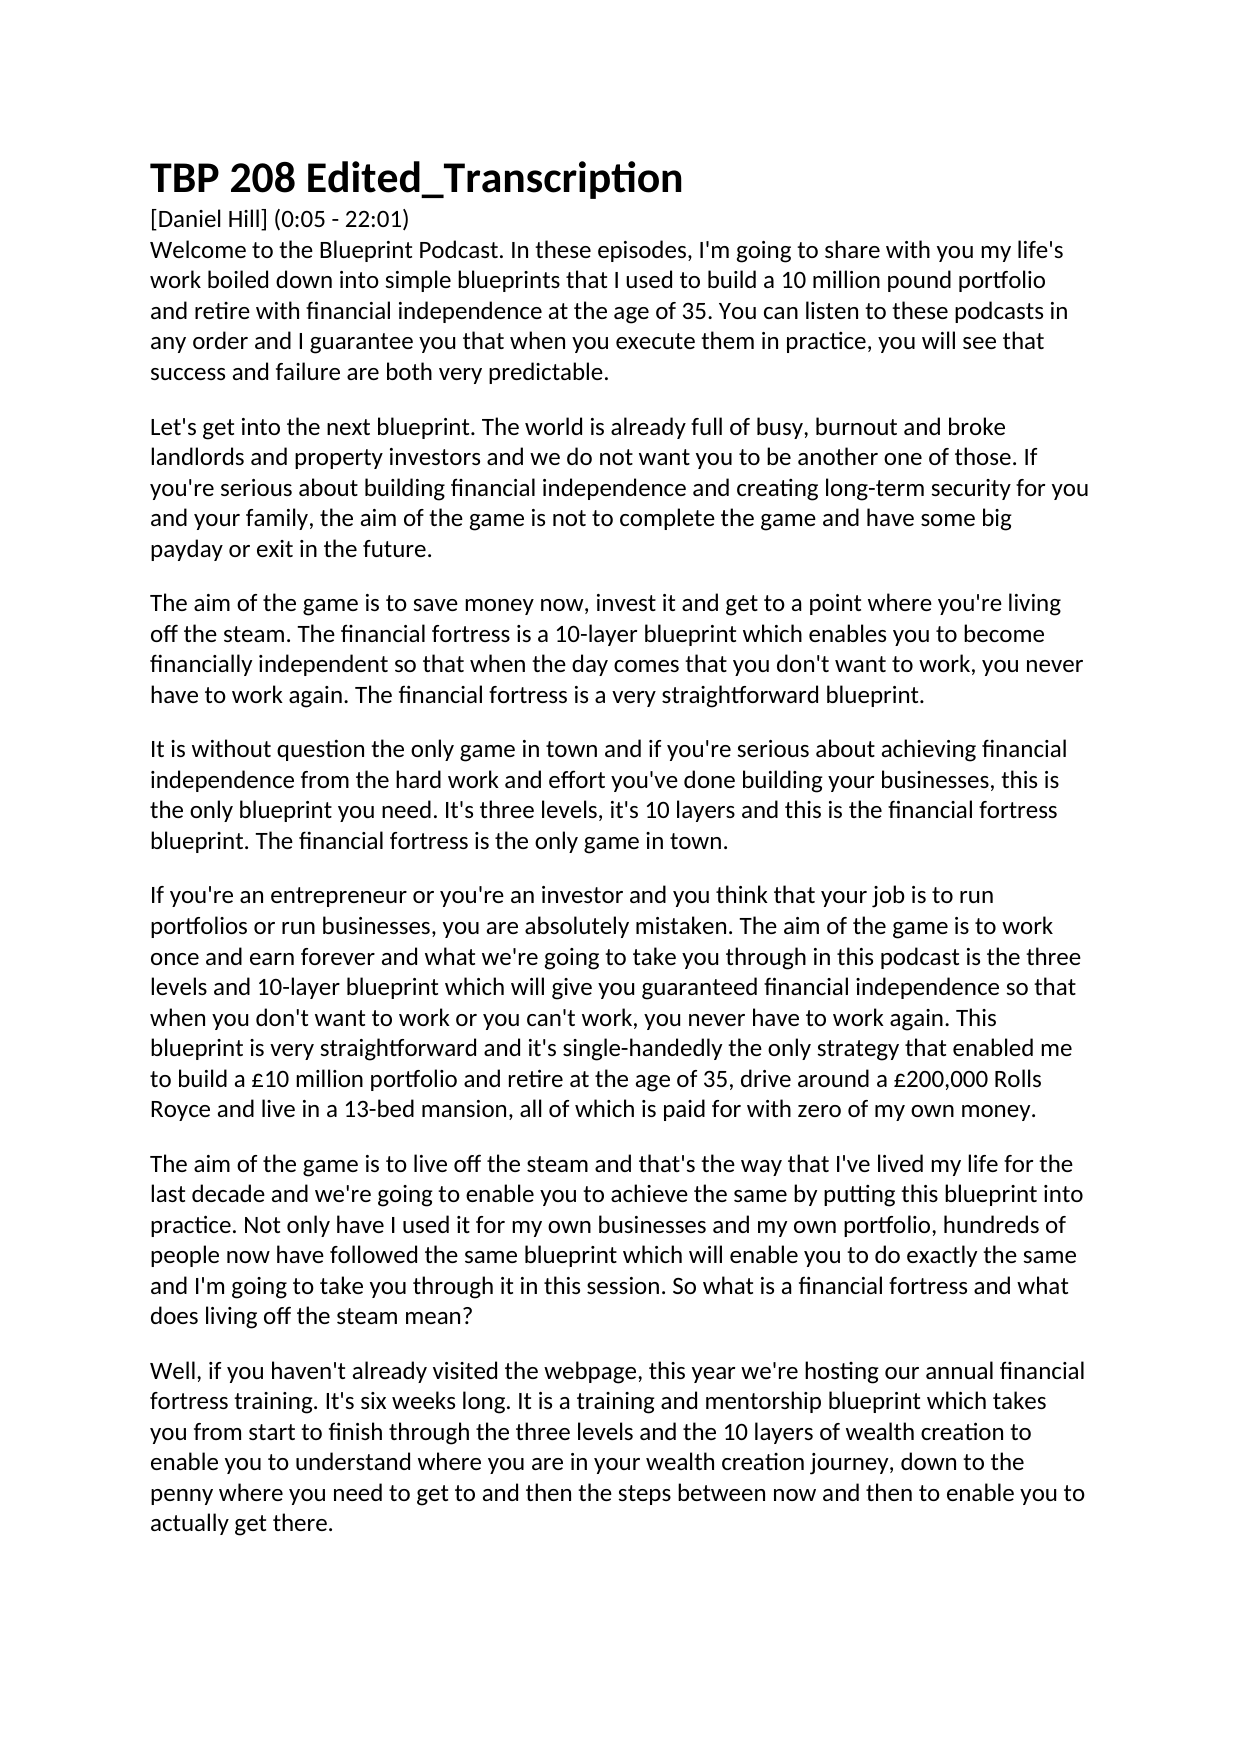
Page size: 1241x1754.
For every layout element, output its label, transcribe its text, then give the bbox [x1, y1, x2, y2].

text Let's get into the next blueprint. The world is already full of busy, burnout and broke landlords and property investors and we do not want you to be another one of those. If you're serious about building financial independence and creating long-term security for you and your family, the aim of the game is not to complete the game and have some big payday or exit in the future. [150, 411, 1090, 563]
text Well, if you haven't already visited the webpage, this year we're hosting our annual financial fortress training. It's six weeks long. It is a training and mentorship blueprint which takes you from start to finish through the three levels and the 10 layers of wealth creation to enable you to understand where you are in your wealth creation journey, down to the penny where you need to get to and then the steps between now and then to enable you to actually get there. [150, 1355, 1090, 1538]
text Welcome to the Blueprint Podcast. In these episodes, I'm going to share with you my life's work boiled down into simple blueprints that I used to build a 10 million pound portfolio and retire with financial independence at the age of 35. You can listen to these podcasts in any order and I guarantee you that when you execute them in practice, you will see that success and failure are both very predictable. [150, 234, 1090, 387]
text [Daniel Hill] (0:05 - 22:01) [150, 203, 1090, 234]
text It is without question the only game in town and if you're serious about achieving financial independence from the hard work and effort you've done building your businesses, this is the only blueprint you need. It's three levels, it's 10 layers and this is the financial fortress blueprint. The financial fortress is the only game in town. [150, 733, 1090, 856]
text The aim of the game is to live off the steam and that's the way that I've lived my life for the last decade and we're going to enable you to achieve the same by putting this blueprint into practice. Not only have I used it for my own businesses and my own portfolio, hundreds of people now have followed the same blueprint which will enable you to do exactly the same and I'm going to take you through it in this session. So what is a financial fortress and what does living off the steam mean? [150, 1148, 1090, 1331]
text If you're an entrepreneur or you're an investor and you think that your job is to run portfolios or run businesses, you are absolutely mistaken. The aim of the game is to work once and earn forever and what we're going to take you through in this podcast is the three levels and 10-layer blueprint which will give you guaranteed financial independence so that when you don't want to work or you can't work, you never have to work again. This blueprint is very straightforward and it's single-handedly the only strategy that enabled me to build a £10 million portfolio and retire at the age of 35, drive around a £200,000 Rolls Royce and live in a 13-bed mansion, all of which is paid for with zero of my own money. [150, 879, 1090, 1124]
text TBP 208 Edited_Transcription [150, 150, 1090, 203]
text The aim of the game is to save money now, invest it and get to a point where you're living off the steam. The financial fortress is a 10-layer blueprint which enables you to become financially independent so that when the day comes that you don't want to work, you never have to work again. The financial fortress is a very straightforward blueprint. [150, 587, 1090, 709]
